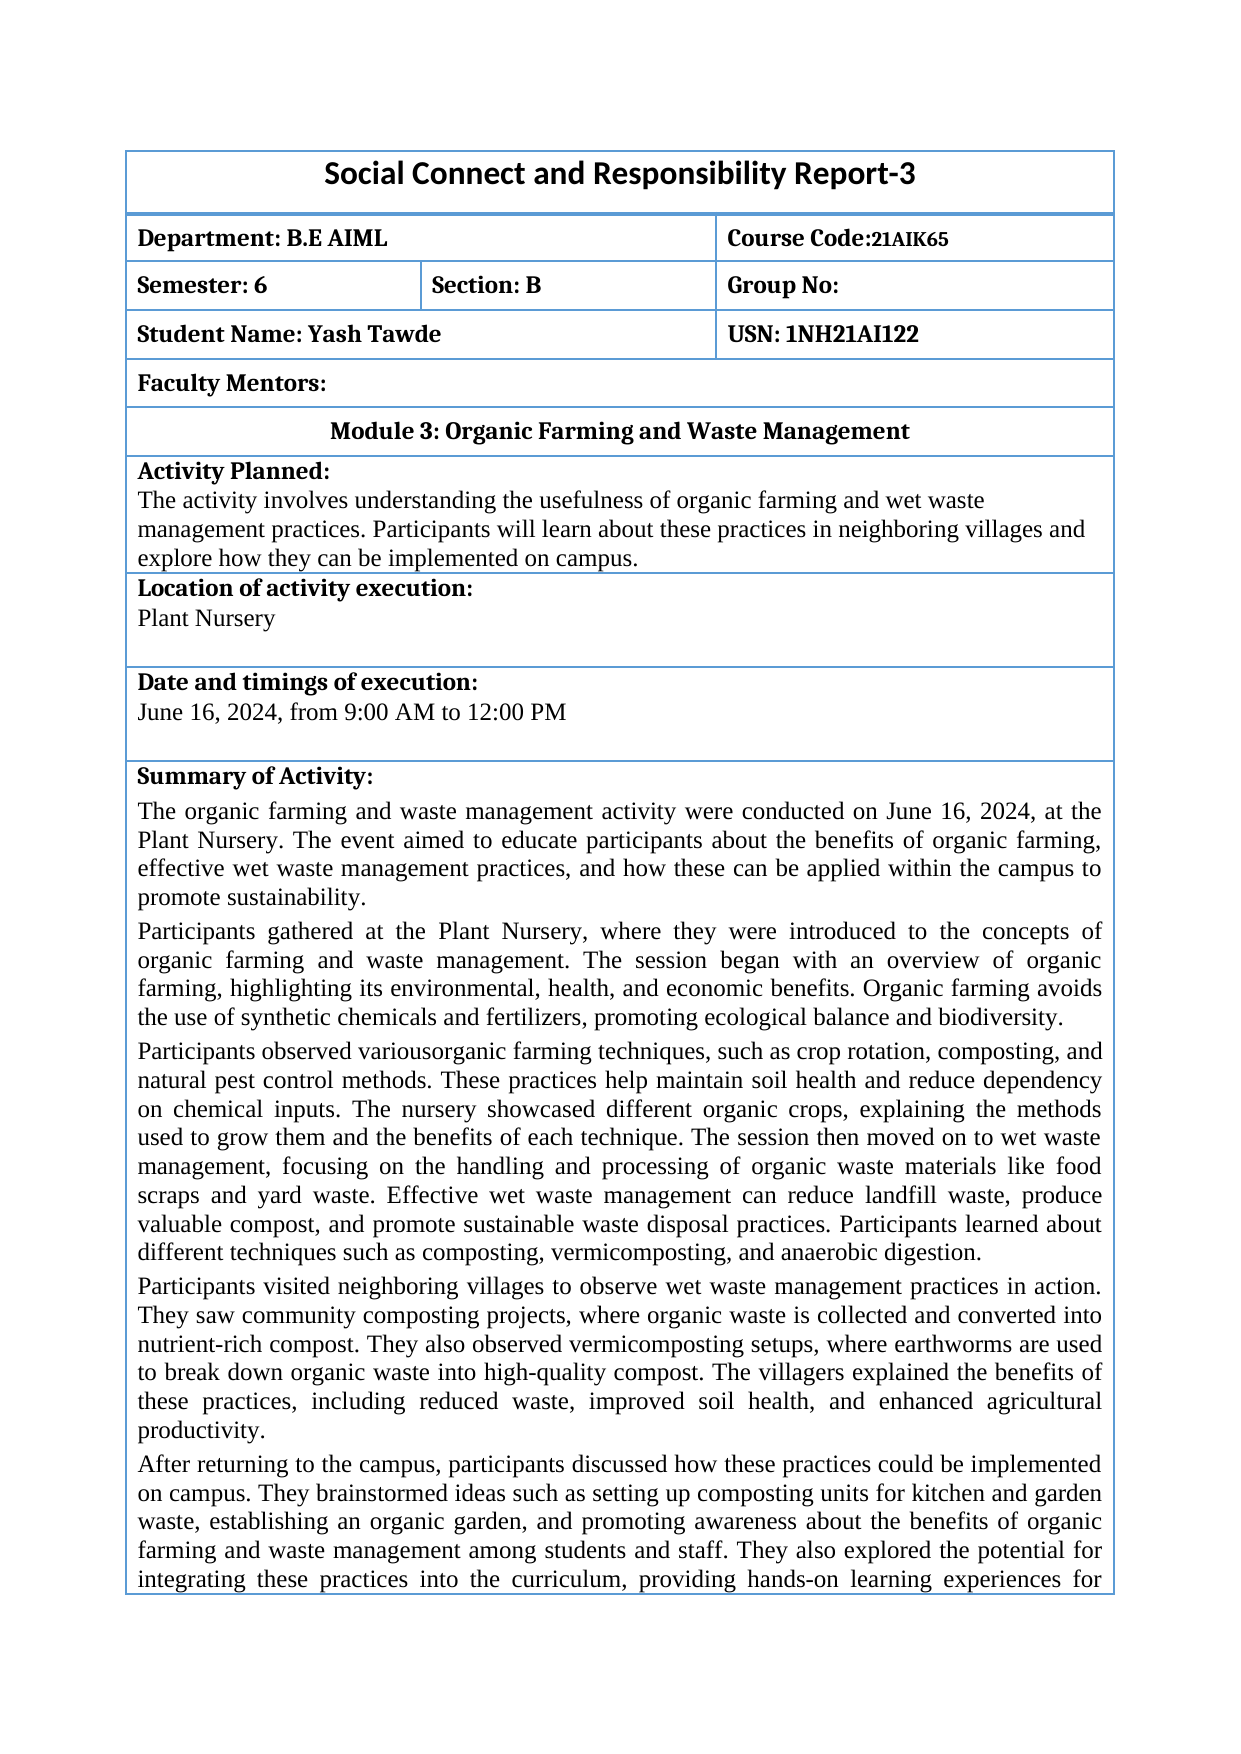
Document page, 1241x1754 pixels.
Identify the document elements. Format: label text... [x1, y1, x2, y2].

table_cell Activity Planned: The activity involves understanding the usefulness of organic farming and wet waste management practices. Participants will learn about these practices in neighboring villages and explore how they can be implemented on campus. [127, 457, 1113, 572]
table_cell Student Name: Yash Tawde [127, 311, 715, 357]
table_cell Faculty Mentors: [127, 360, 1113, 406]
table_cell Group No: [717, 262, 1113, 309]
table_cell USN: 1NH21AI122 [717, 311, 1113, 357]
table_cell Department: B.E AIML [127, 216, 715, 260]
table_cell Location of activity execution: Plant Nursery [127, 574, 1113, 666]
table_header Social Connect and Responsibility Report-3 [127, 152, 1113, 212]
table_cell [127, 762, 1113, 1593]
table_cell Semester: 6 [127, 262, 420, 309]
table_cell Course Code:21AIK65 [717, 216, 1113, 260]
table_cell Section: B [422, 262, 715, 309]
table_cell Date and timings of execution: June 16, 2024, from 9:00 AM to 12:00 PM [127, 668, 1113, 760]
table_cell Module 3: Organic Farming and Waste Management [127, 408, 1113, 455]
